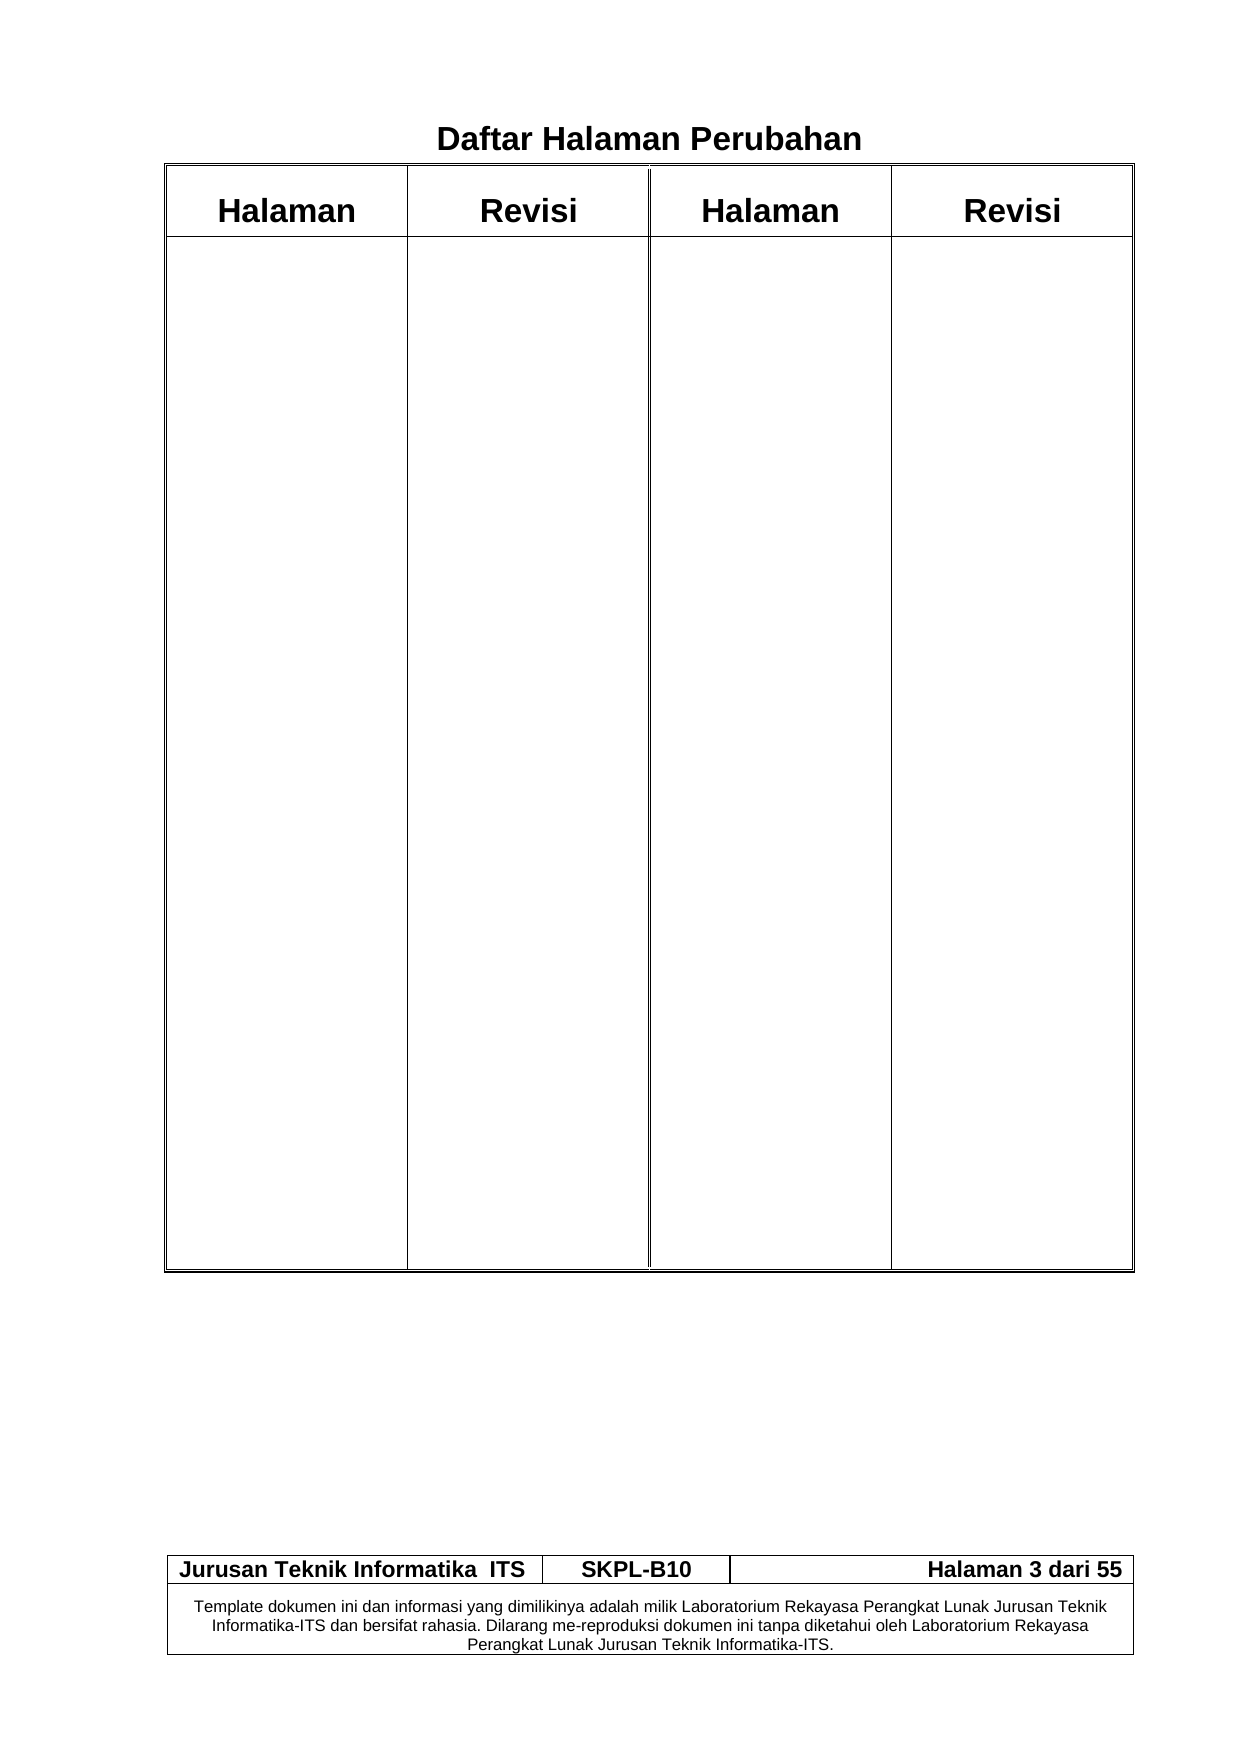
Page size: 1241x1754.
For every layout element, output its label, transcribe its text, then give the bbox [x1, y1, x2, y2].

table_cell [650, 237, 891, 1269]
table_header Halaman [650, 166, 891, 236]
table_header Revisi [892, 166, 1132, 236]
table_header Revisi [408, 166, 649, 236]
table_header Halaman [167, 166, 407, 236]
title Daftar Halaman Perubahan [177, 118, 1122, 157]
table_cell [167, 237, 407, 1269]
table_cell [892, 237, 1132, 1269]
table_cell [408, 237, 649, 1269]
